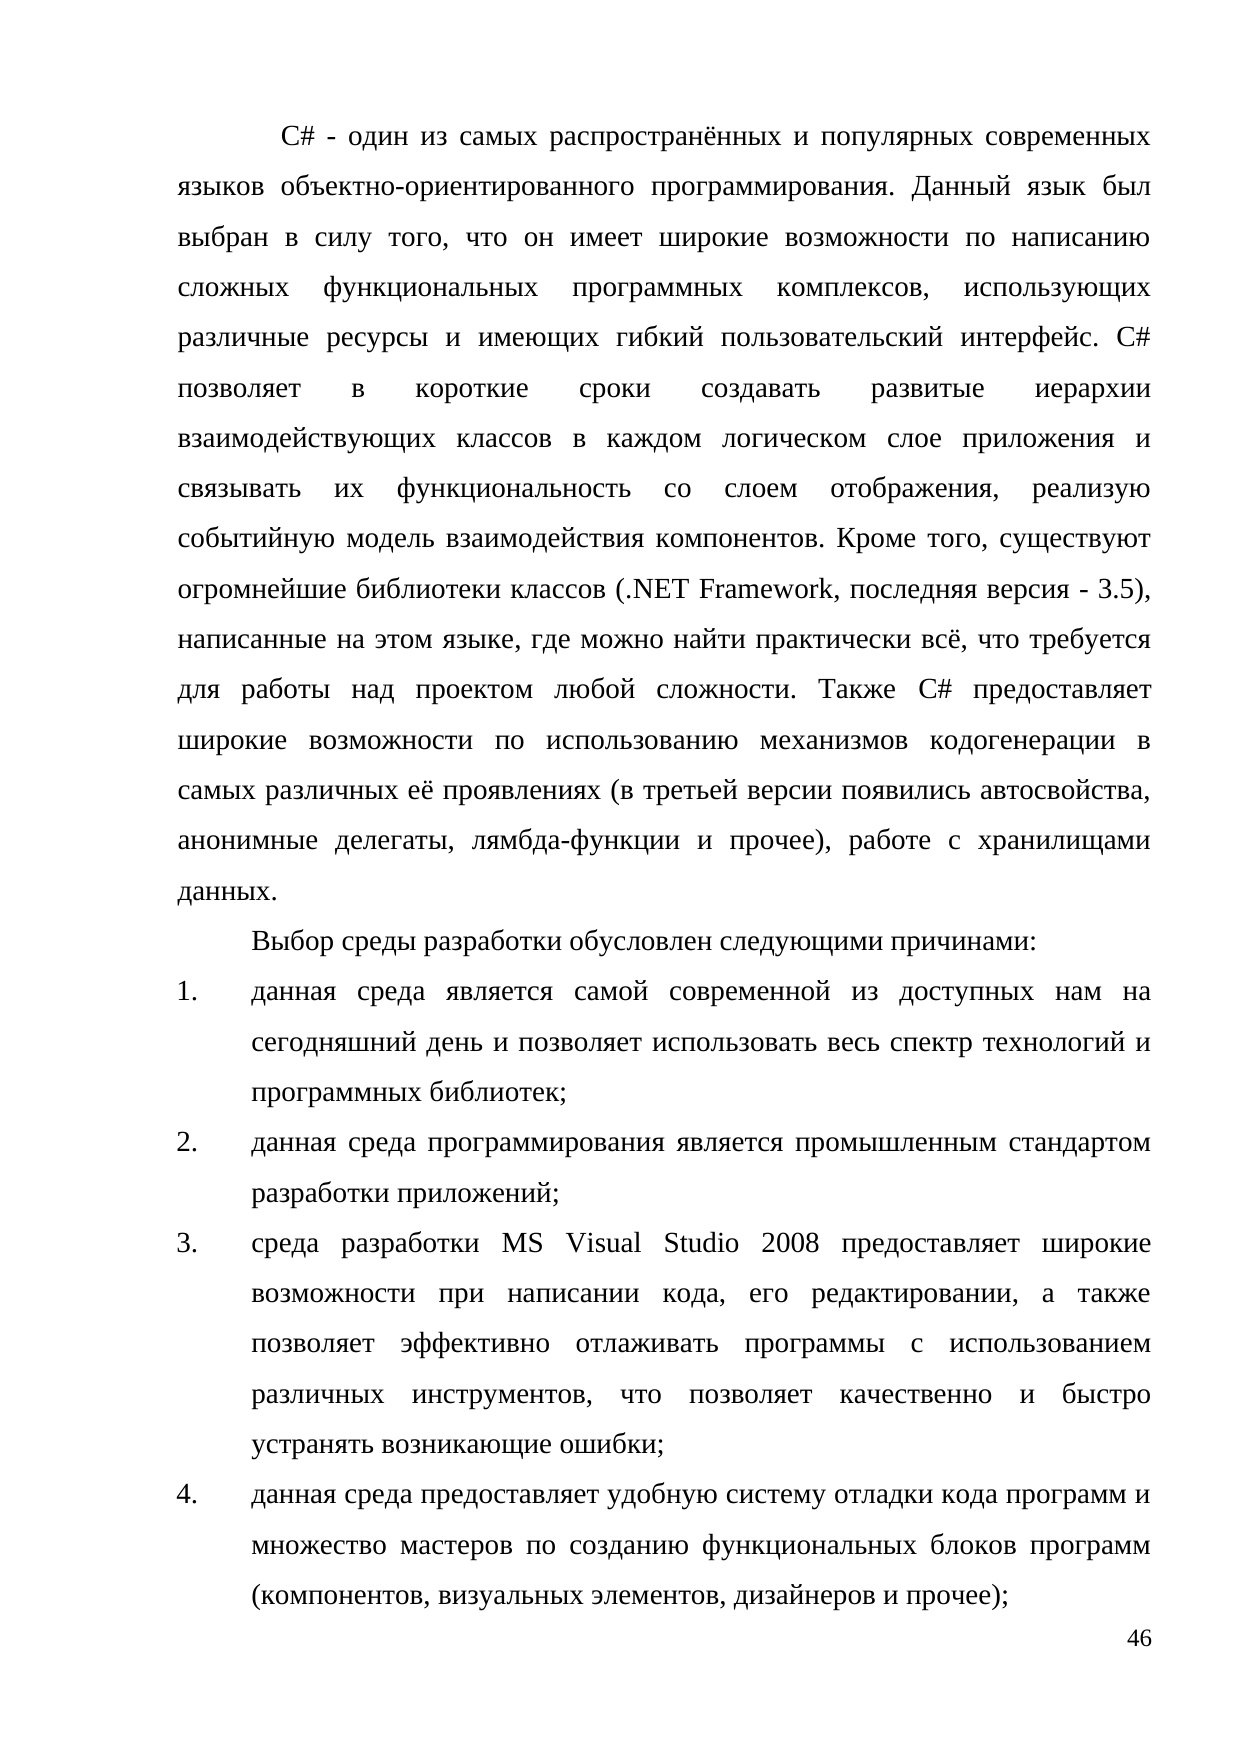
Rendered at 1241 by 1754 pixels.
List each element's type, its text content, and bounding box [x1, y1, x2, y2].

text Выбор среды разработки обусловлен следующими причинами: [177, 923, 1152, 957]
text C# - один из самых распространённых и популярных современных языков объектно-ориентированного программирования. Данный язык был выбран в силу того, что он имеет широкие возможности по написанию сложных функциональных программных комплексов, использующих различные ресурсы и имеющих гибкий пользовательский интерфейс. С# позволяет в короткие сроки создавать развитые иерархии взаимодействующих классов в каждом логическом слое приложения и связывать их функциональность со слоем отображения, реализую событийную модель взаимодействия компонентов. Кроме того, существуют огромнейшие библиотеки классов (.NET Framework, последняя версия - 3.5), написанные на этом языке, где можно найти практически всё, что требуется для работы над проектом любой сложности. Также C# предоставляет широкие возможности по использованию механизмов кодогенерации в самых различных её проявлениях (в третьей версии появились автосвойства, анонимные делегаты, лямбда-функции и прочее), работе с хранилищами данных. [177, 118, 1152, 906]
list данная среда программирования является промышленным стандартом разработки приложений; [176, 1124, 1152, 1208]
list данная среда предоставляет удобную систему отладки кода программ и множество мастеров по созданию функциональных блоков программ (компонентов, визуальных элементов, дизайнеров и прочее); [176, 1477, 1152, 1611]
list среда разработки MS Visual Studio 2008 предоставляет широкие возможности при написании кода, его редактировании, а также позволяет эффективно отлаживать программы с использованием различных инструментов, что позволяет качественно и быстро устранять возникающие ошибки; [176, 1225, 1152, 1460]
list данная среда является самой современной из доступных нам на сегодняшний день и позволяет использовать весь спектр технологий и программных библиотек; [176, 973, 1152, 1108]
